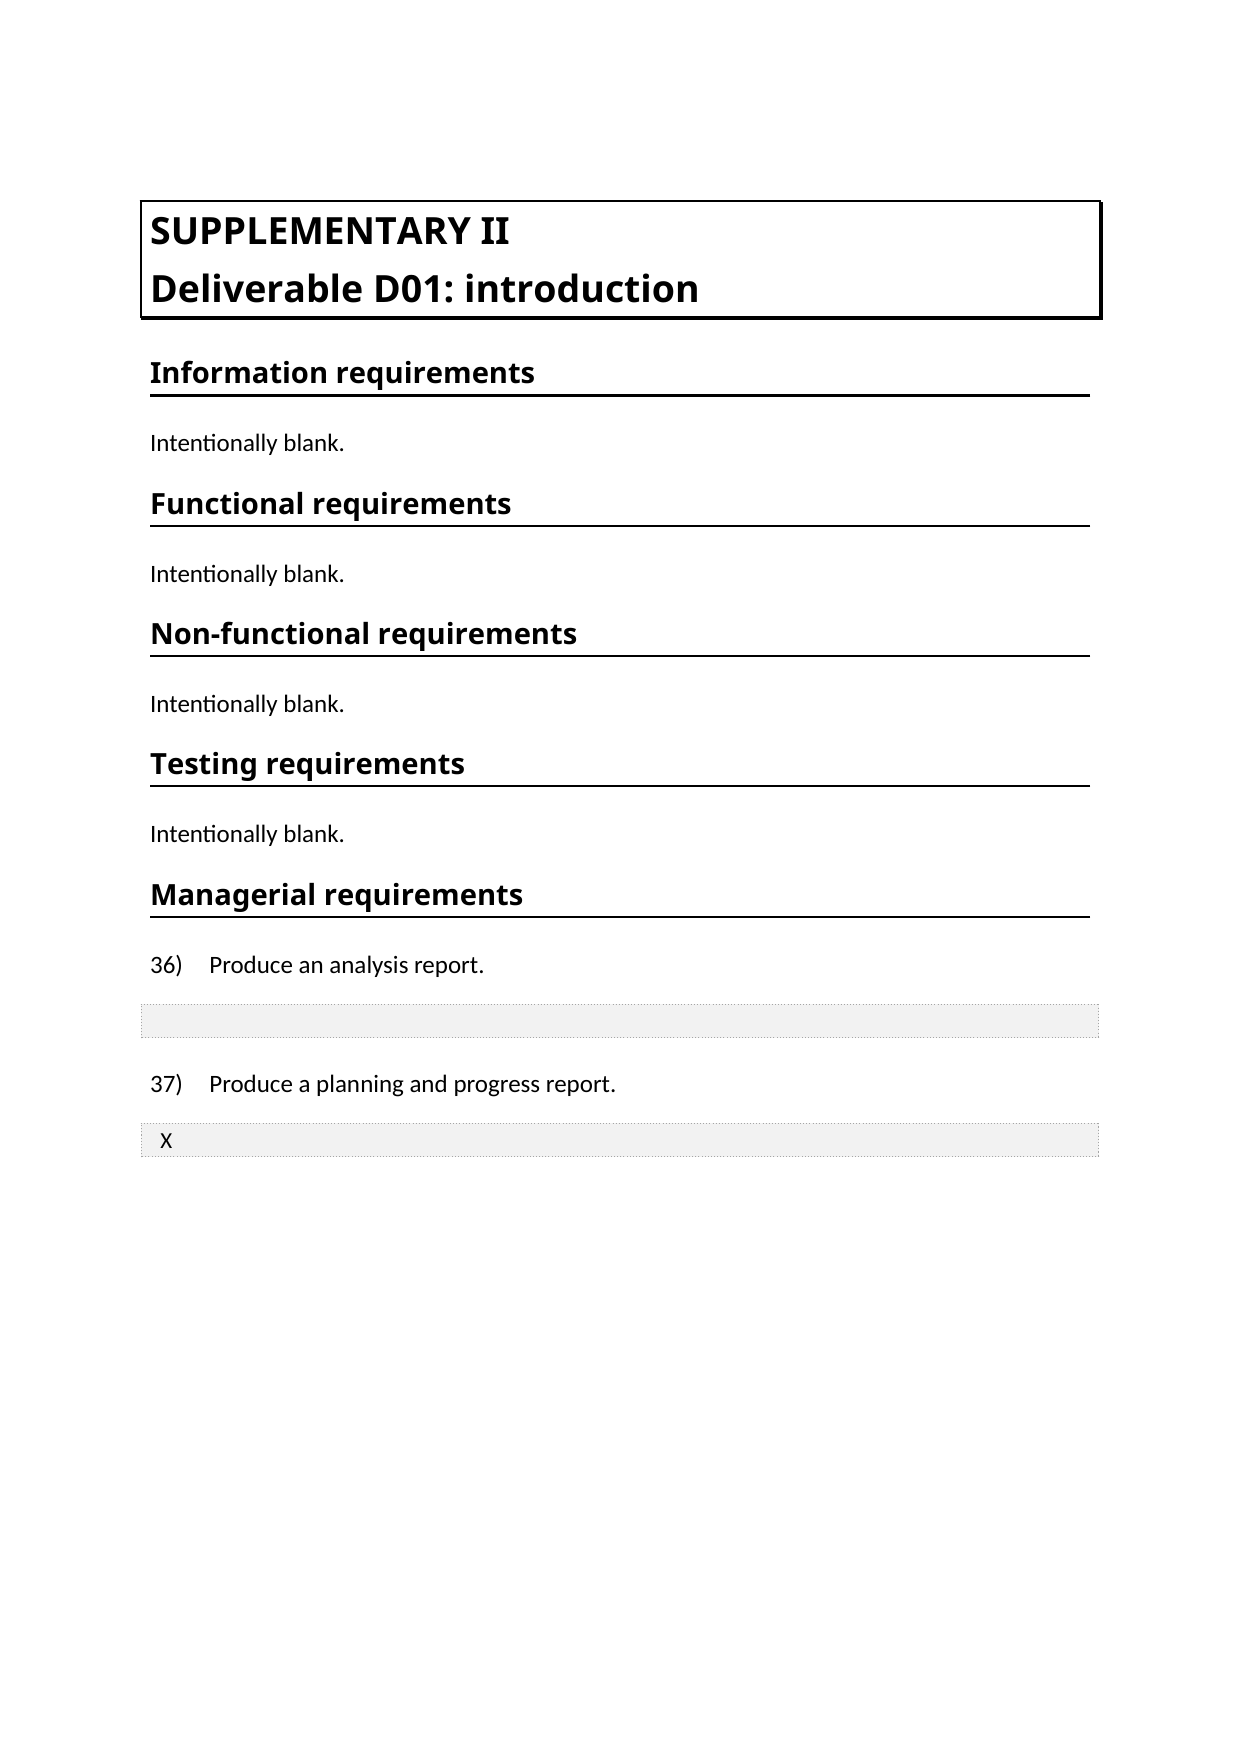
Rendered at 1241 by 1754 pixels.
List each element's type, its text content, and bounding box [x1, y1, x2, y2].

text Produce a planning and progress report. [150, 1068, 1090, 1098]
subtitle Managerial requirements [150, 874, 1090, 916]
subtitle Information requirements [150, 353, 1090, 394]
subtitle Testing requirements [150, 744, 1090, 785]
text Intentionally blank. [150, 558, 1090, 588]
text Intentionally blank. [150, 688, 1090, 719]
subtitle Non-functional requirements [150, 613, 1090, 655]
text Intentionally blank. [150, 818, 1090, 849]
text Intentionally blank. [150, 427, 1090, 458]
subtitle Functional requirements [150, 483, 1090, 525]
subtitle SUPPLEMENTARY II Deliverable D01: introduction [142, 202, 1099, 316]
text Produce an analysis report. [150, 949, 1090, 979]
